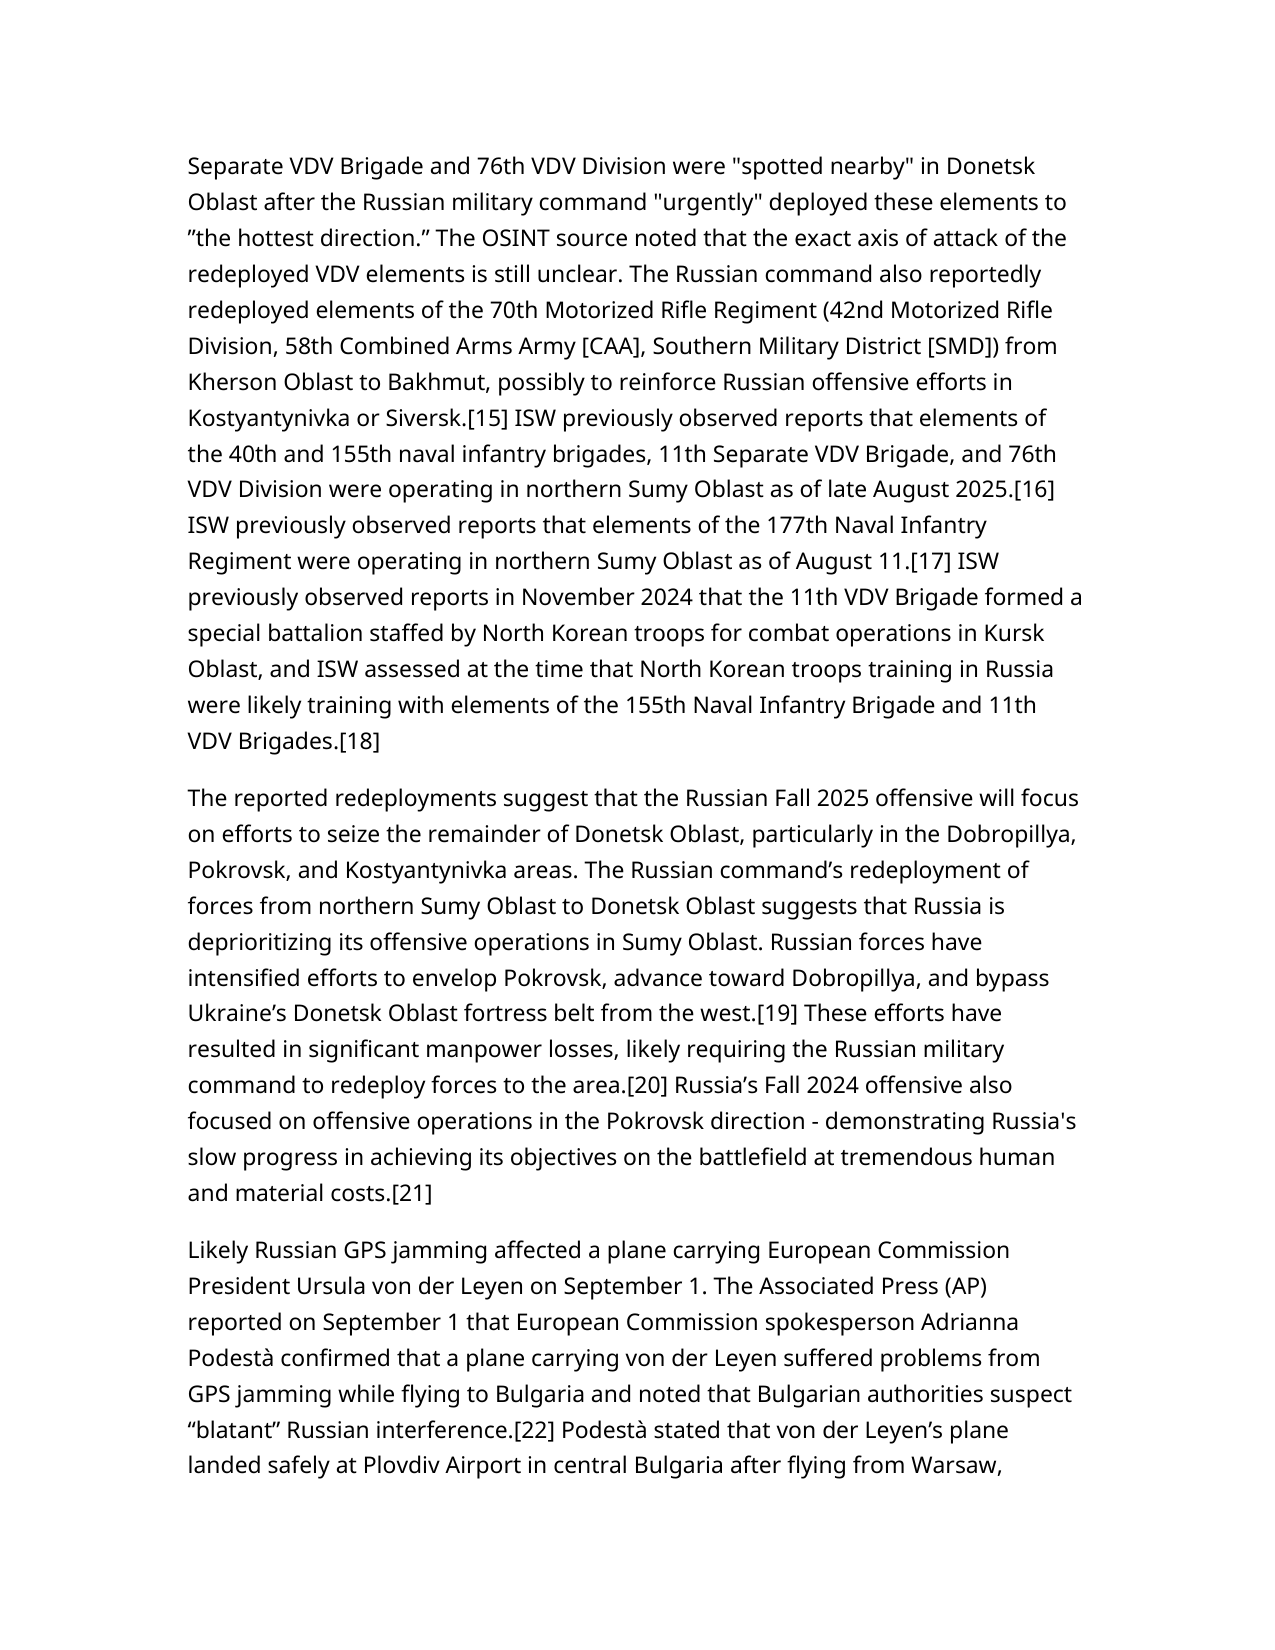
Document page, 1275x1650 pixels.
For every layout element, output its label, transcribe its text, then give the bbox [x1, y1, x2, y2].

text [187, 150, 1087, 756]
text The reported redeployments suggest that the Russian Fall 2025 offensive will focus on efforts to seize the remainder of Donetsk Oblast, particularly in the Dobropillya, Pokrovsk, and Kostyantynivka areas. The Russian command’s redeployment of forces from northern Sumy Oblast to Donetsk Oblast suggests that Russia is deprioritizing its offensive operations in Sumy Oblast. Russian forces have intensified efforts to envelop Pokrovsk, advance toward Dobropillya, and bypass Ukraine’s Donetsk Oblast fortress belt from the west.[19] These efforts have resulted in significant manpower losses, likely requiring the Russian military command to redeploy forces to the area.[20] Russia’s Fall 2024 offensive also focused on offensive operations in the Pokrovsk direction - demonstrating Russia's slow progress in achieving its objectives on the battlefield at tremendous human and material costs.[21] [187, 782, 1087, 1208]
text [187, 1234, 1087, 1481]
